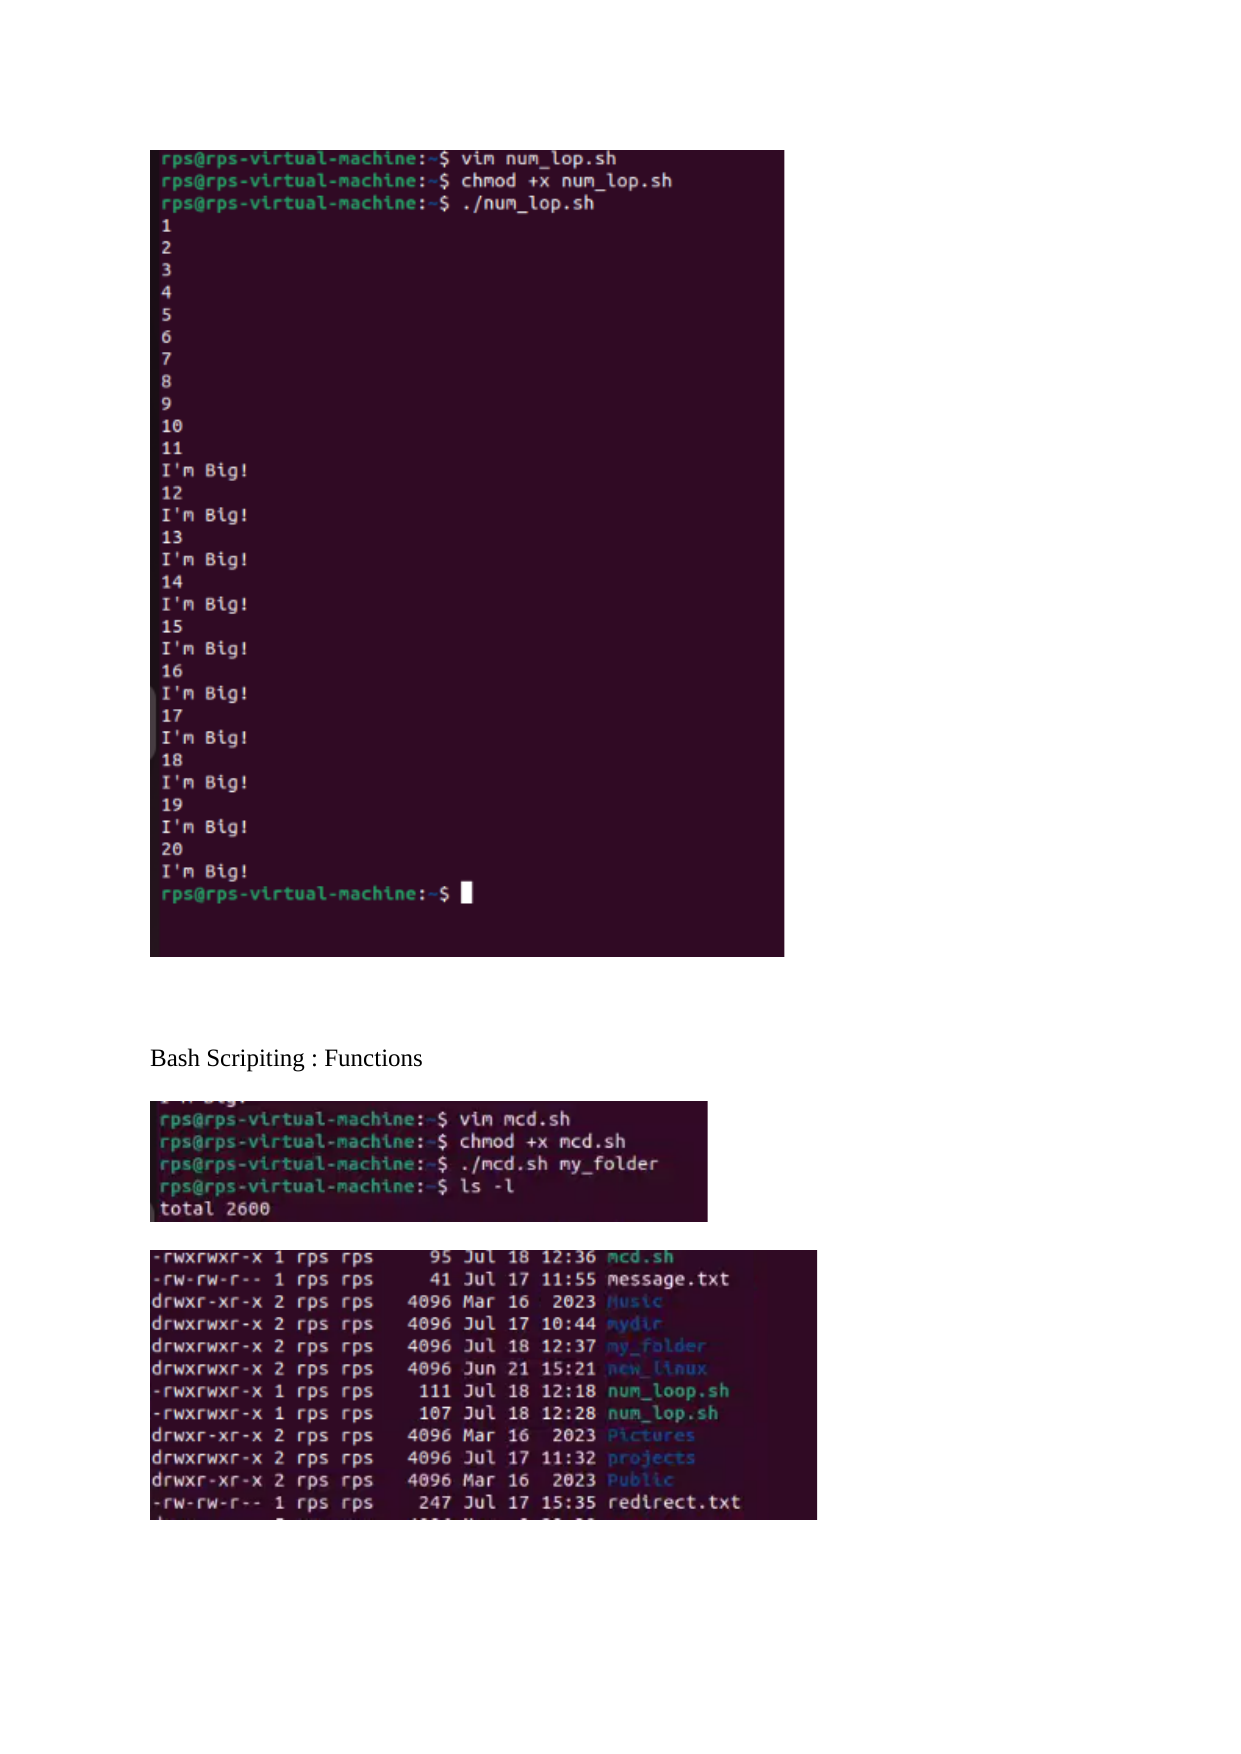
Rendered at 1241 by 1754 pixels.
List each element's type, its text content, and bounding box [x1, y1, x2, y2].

picture [150, 150, 785, 957]
picture [150, 1250, 818, 1520]
text Bash Scripiting : Functions [150, 1043, 1090, 1072]
picture [150, 1101, 708, 1222]
